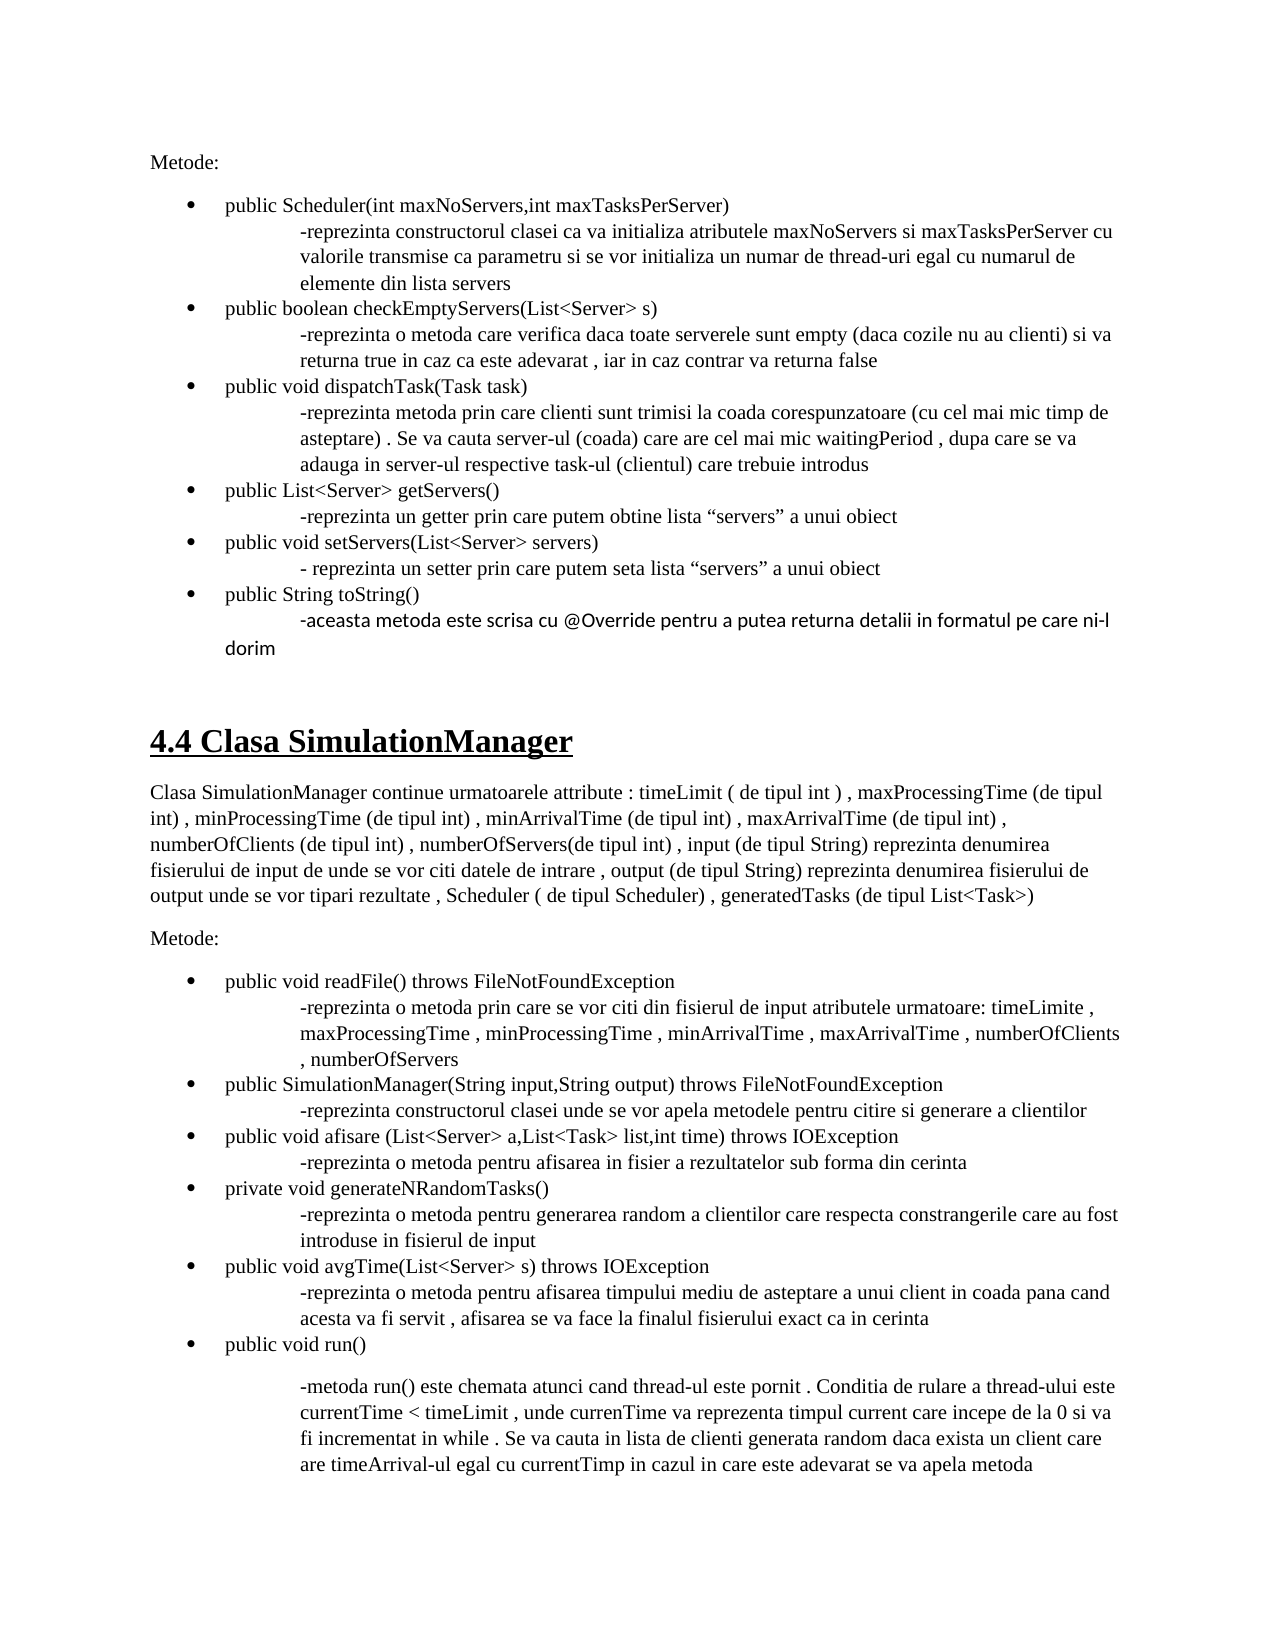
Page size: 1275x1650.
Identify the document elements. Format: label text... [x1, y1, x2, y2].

list -reprezinta constructorul clasei ca va initializa atributele maxNoServers si maxTasksPerServer cu valorile transmise ca parametru si se vor initializa un numar de thread-uri egal cu numarul de elemente din lista servers [300, 218, 1125, 294]
list -reprezinta o metoda prin care se vor citi din fisierul de input atributele urmatoare: timeLimite , maxProcessingTime , minProcessingTime , minArrivalTime , maxArrivalTime , numberOfClients , numberOfServers [300, 994, 1125, 1071]
list public SimulationManager(String input,String output) throws FileNotFoundException [187, 1072, 1125, 1096]
text 4.4 Clasa SimulationManager [150, 722, 1125, 760]
list -reprezinta o metoda pentru afisarea timpului mediu de asteptare a unui client in coada pana cand acesta va fi servit , afisarea se va face la finalul fisierului exact ca in cerinta [300, 1280, 1125, 1330]
list -reprezinta un getter prin care putem obtine lista “servers” a unui obiect [300, 504, 1125, 528]
list -aceasta metoda este scrisa cu @Override pentru a putea returna detalii in formatul pe care ni-l dorim [225, 608, 1125, 660]
list private void generateNRandomTasks() [187, 1176, 1125, 1200]
text Metode: [150, 926, 1125, 950]
list public void readFile() throws FileNotFoundException [187, 969, 1125, 993]
text Metode: [150, 150, 1125, 174]
list -reprezinta o metoda pentru afisarea in fisier a rezultatelor sub forma din cerinta [300, 1150, 1125, 1174]
list public void setServers(List<Server> servers) [187, 530, 1125, 554]
list -reprezinta constructorul clasei unde se vor apela metodele pentru citire si generare a clientilor [300, 1098, 1125, 1122]
list public void run() [187, 1332, 1125, 1356]
list public void afisare (List<Server> a,List<Task> list,int time) throws IOException [187, 1124, 1125, 1148]
list public void dispatchTask(Task task) [187, 374, 1125, 398]
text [300, 1374, 1125, 1476]
list -reprezinta o metoda care verifica daca toate serverele sunt empty (daca cozile nu au clienti) si va returna true in caz ca este adevarat , iar in caz contrar va returna false [300, 322, 1125, 372]
list public String toString() [187, 582, 1125, 606]
list - reprezinta un setter prin care putem seta lista “servers” a unui obiect [300, 556, 1125, 580]
list -reprezinta o metoda pentru generarea random a clientilor care respecta constrangerile care au fost introduse in fisierul de input [300, 1202, 1125, 1252]
list public Scheduler(int maxNoServers,int maxTasksPerServer) [187, 193, 1125, 217]
list -reprezinta metoda prin care clienti sunt trimisi la coada corespunzatoare (cu cel mai mic timp de asteptare) . Se va cauta server-ul (coada) care are cel mai mic waitingPeriod , dupa care se va adauga in server-ul respective task-ul (clientul) care trebuie introdus [300, 400, 1125, 476]
text Clasa SimulationManager continue urmatoarele attribute : timeLimit ( de tipul int ) , maxProcessingTime (de tipul int) , minProcessingTime (de tipul int) , minArrivalTime (de tipul int) , maxArrivalTime (de tipul int) , numberOfClients (de tipul int) , numberOfServers(de tipul int) , input (de tipul String) reprezinta denumirea fisierului de input de unde se vor citi datele de intrare , output (de tipul String) reprezinta denumirea fisierului de output unde se vor tipari rezultate , Scheduler ( de tipul Scheduler) , generatedTasks (de tipul List<Task>) [150, 780, 1125, 907]
list public List<Server> getServers() [187, 478, 1125, 502]
list public void avgTime(List<Server> s) throws IOException [187, 1254, 1125, 1278]
list public boolean checkEmptyServers(List<Server> s) [187, 296, 1125, 320]
